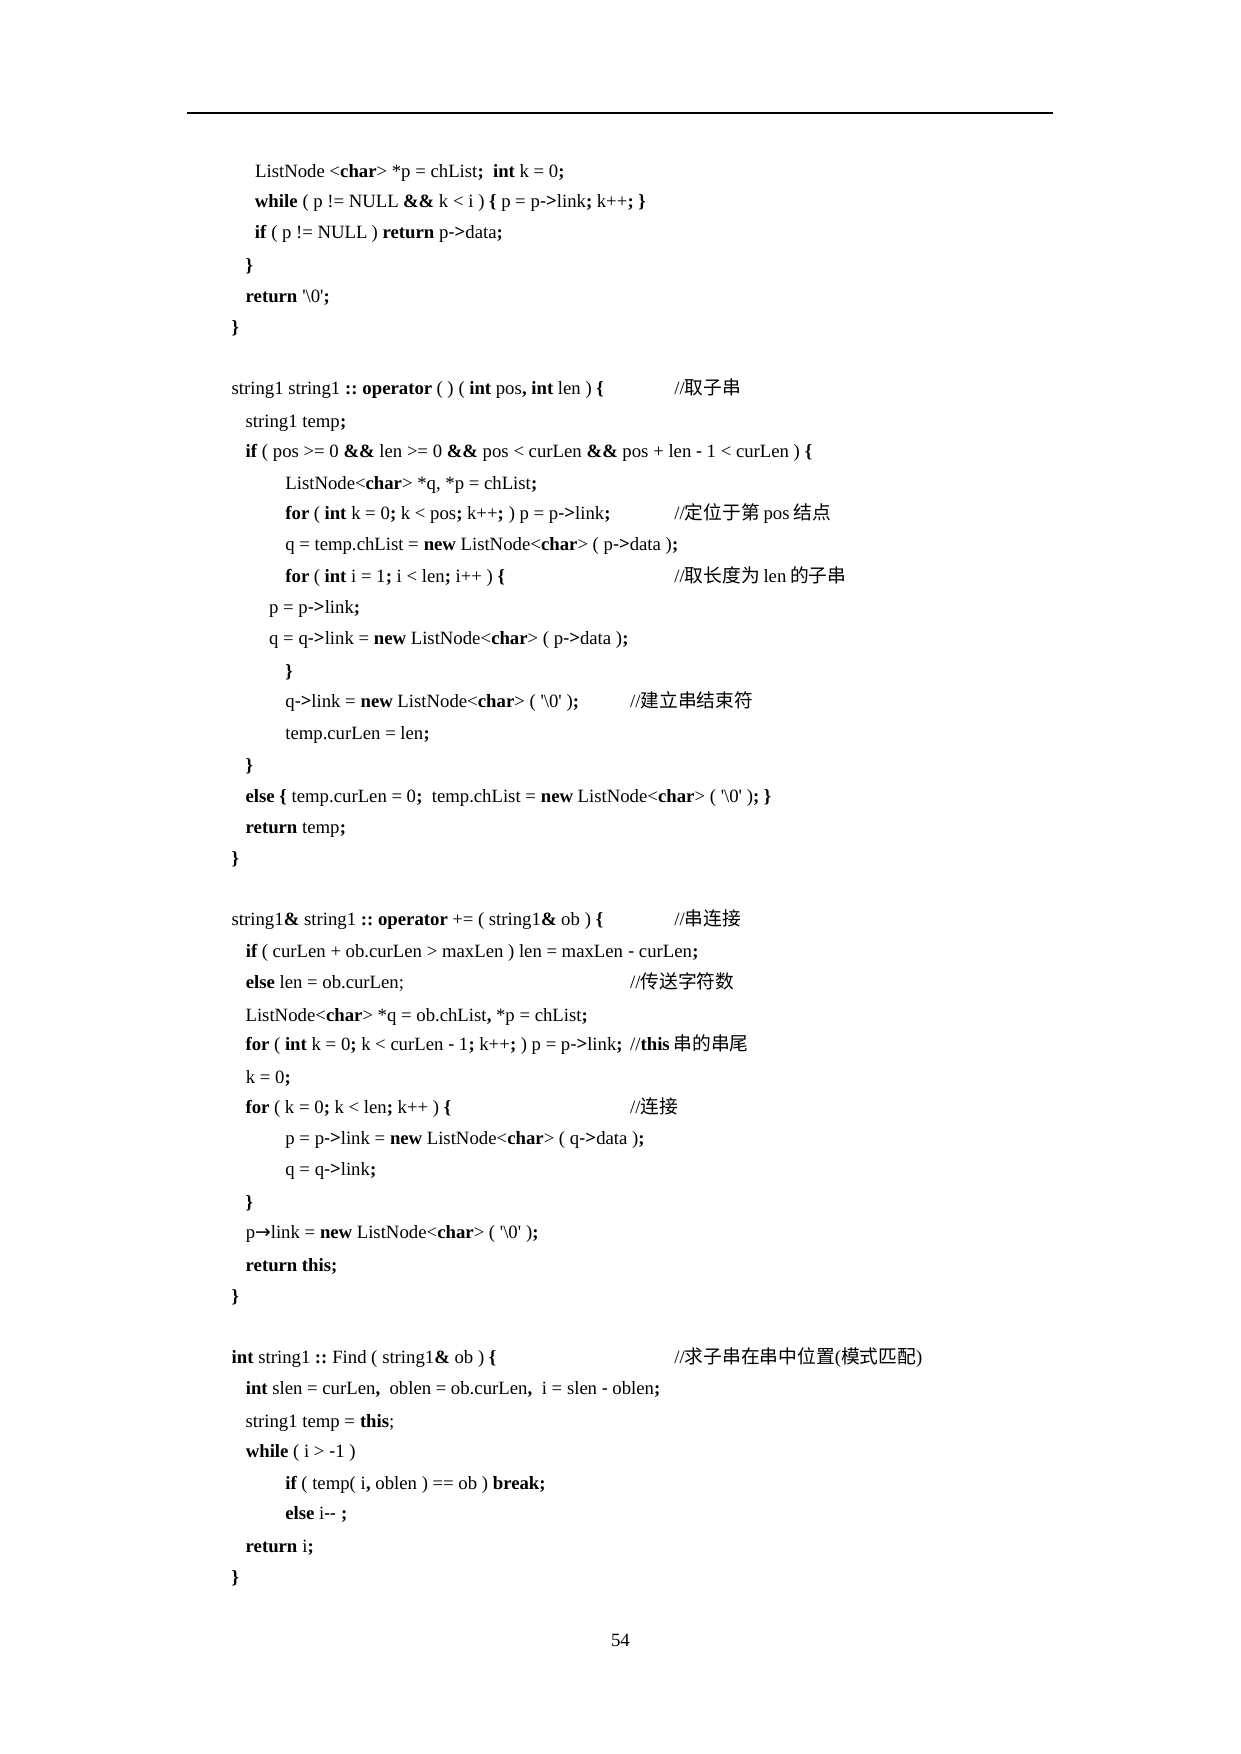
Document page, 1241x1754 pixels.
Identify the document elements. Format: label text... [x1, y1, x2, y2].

text string1 temp; [187, 400, 1053, 431]
text } [187, 837, 1053, 869]
text p = p->link; [187, 587, 1053, 619]
text if ( p != NULL ) return p->data; [231, 212, 1053, 244]
text if ( temp( i, oblen ) == ob ) break; [231, 1462, 1053, 1494]
text for ( int i = 1; i < len; i++ ) { //取长度为len的子串 [187, 556, 1053, 587]
text k = 0; [187, 1056, 1053, 1087]
text ListNode<char> *q = ob.chList, *p = chList; [187, 994, 1053, 1025]
text q->link = new ListNode<char> ( '\0' ); //建立串结束符 [187, 681, 1053, 712]
text while ( p != NULL && k < i ) { p = p->link; k++; } [231, 181, 1053, 212]
text } [187, 650, 1053, 681]
text int slen = curLen, oblen = ob.curLen, i = slen - oblen; [231, 1369, 1053, 1400]
text if ( pos >= 0 && len >= 0 && pos < curLen && pos + len - 1 < curLen ) { [187, 431, 1053, 462]
text } [187, 744, 1053, 775]
text return '\0'; [231, 275, 1053, 306]
text string1 temp = this; [231, 1400, 1053, 1431]
text int string1 :: Find ( string1& ob ) { //求子串在串中位置(模式匹配) [231, 1337, 1053, 1369]
text else len = ob.curLen; //传送字符数 [187, 962, 1053, 994]
text } [231, 306, 1053, 337]
text for ( k = 0; k < len; k++ ) { //连接 [187, 1087, 1053, 1119]
text } [187, 1275, 1053, 1306]
text string1& string1 :: operator += ( string1& ob ) { //串连接 [187, 900, 1053, 931]
text for ( int k = 0; k < pos; k++; ) p = p->link; //定位于第pos结点 [231, 494, 1053, 525]
text while ( i > -1 ) [231, 1431, 1053, 1462]
text } [187, 1181, 1053, 1212]
text return temp; [187, 806, 1053, 837]
text else { temp.curLen = 0; temp.chList = new ListNode<char> ( '\0' ); } [187, 775, 1053, 806]
text ListNode<char> *q, *p = chList; [187, 462, 1053, 494]
text return i; [231, 1525, 1053, 1556]
text } [231, 1556, 1053, 1587]
text else i-- ; [231, 1494, 1053, 1525]
text for ( int k = 0; k < curLen - 1; k++; ) p = p->link; //this串的串尾 [187, 1025, 1053, 1056]
text if ( curLen + ob.curLen > maxLen ) len = maxLen - curLen; [187, 931, 1053, 962]
text string1 string1 :: operator ( ) ( int pos, int len ) { //取子串 [187, 369, 1053, 400]
text p→link = new ListNode<char> ( '\0' ); [187, 1212, 1053, 1244]
text ListNode <char> *p = chList; int k = 0; [231, 150, 1053, 181]
text q = temp.chList = new ListNode<char> ( p->data ); [231, 525, 1053, 556]
text } [231, 244, 1053, 275]
text q = q->link = new ListNode<char> ( p->data ); [187, 619, 1053, 650]
text p = p->link = new ListNode<char> ( q->data ); [231, 1119, 1053, 1150]
text return this; [187, 1244, 1053, 1275]
text q = q->link; [231, 1150, 1053, 1181]
text temp.curLen = len; [231, 712, 1053, 744]
